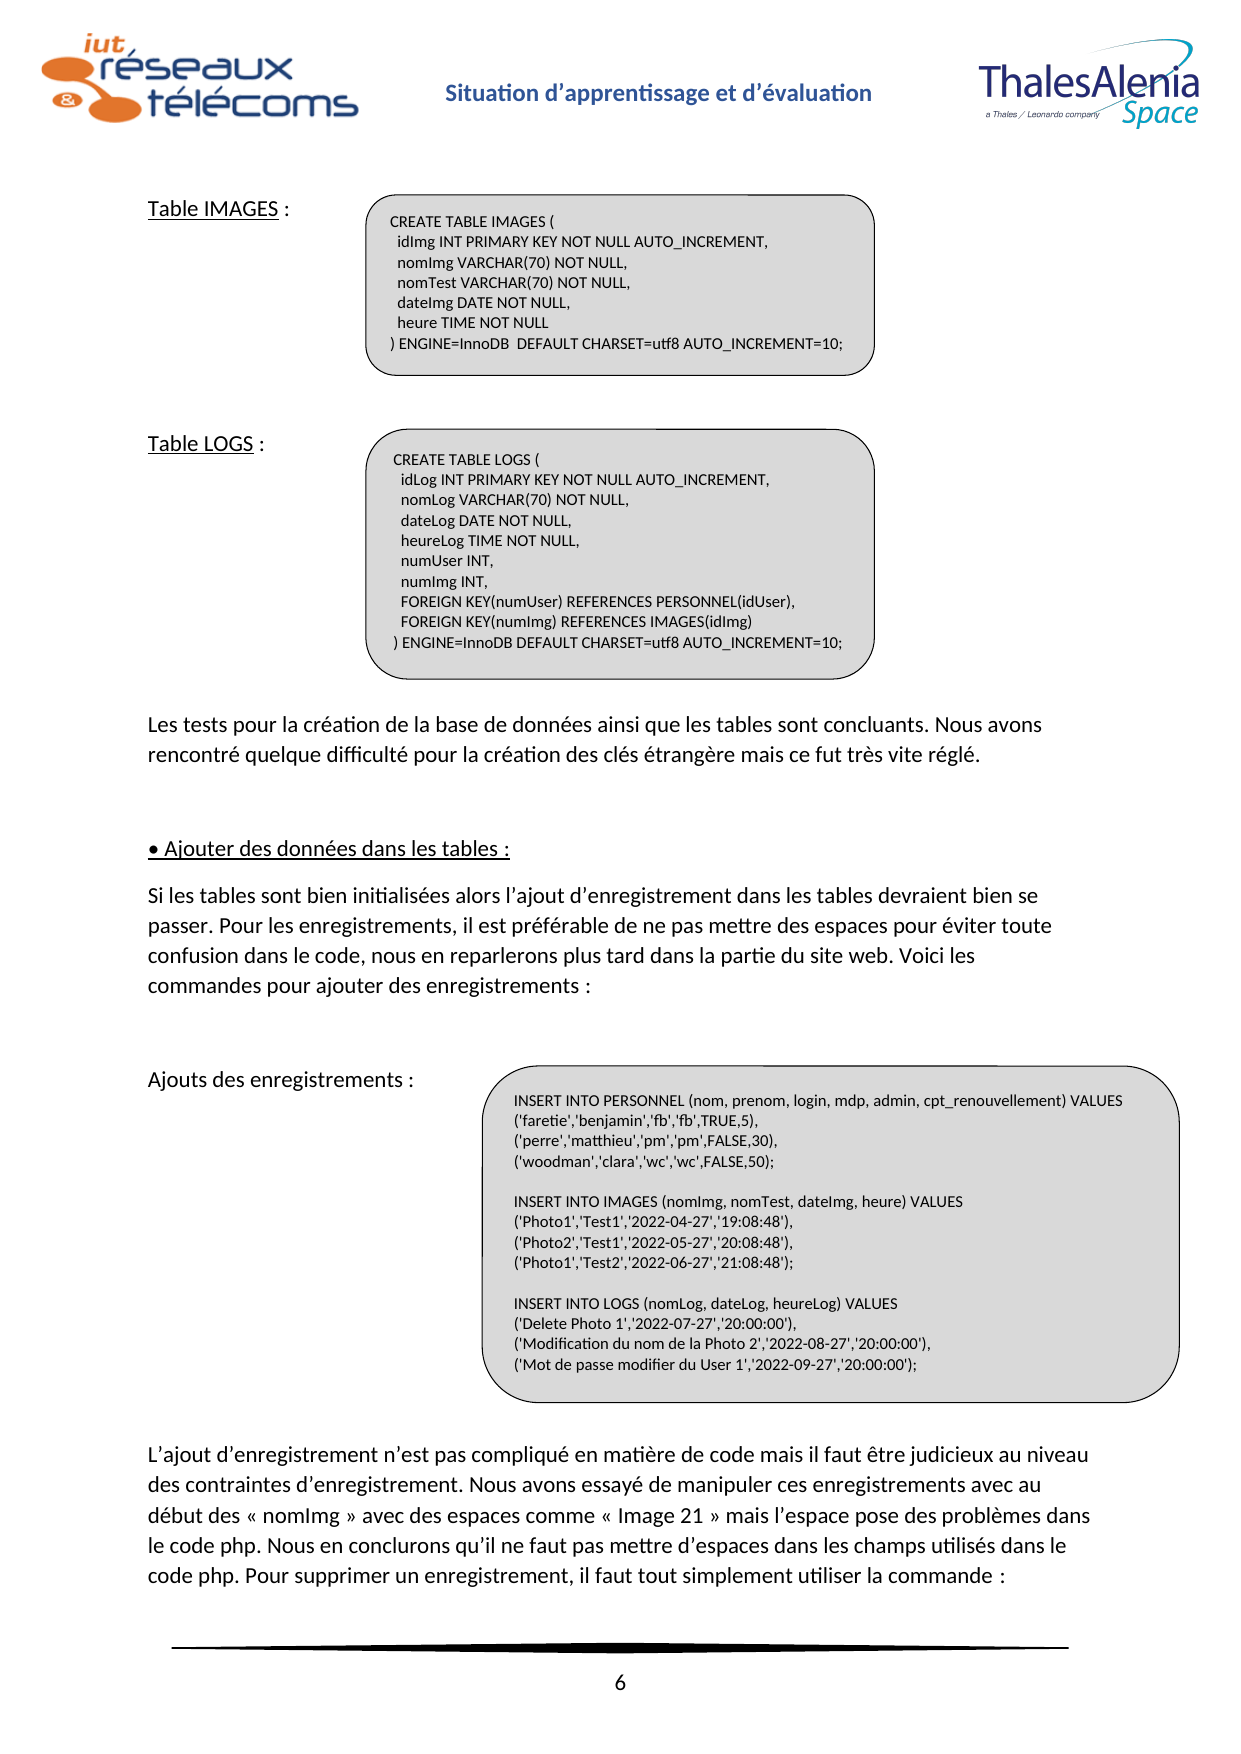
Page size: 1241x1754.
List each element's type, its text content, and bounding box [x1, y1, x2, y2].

picture [978, 39, 1199, 129]
text Les tests pour la création de la base de données ainsi que les tables sont concluants. Nous avons rencontré quelque difficulté pour la création des clés étrangère mais ce fut très vite réglé. [148, 710, 1093, 768]
text Ajouts des enregistrements : [148, 1065, 530, 1093]
picture [41, 33, 359, 123]
text • Ajouter des données dans les tables : [148, 834, 1093, 862]
text Table LOGS : [148, 429, 397, 457]
picture [1142, 110, 1149, 120]
text Table IMAGES : [148, 194, 390, 222]
text Si les tables sont bien initialisées alors l’ajout d’enregistrement dans les tables devraient bien se passer. Pour les enregistrements, il est préférable de ne pas mettre des espaces pour éviter toute confusion dans le code, nous en reparlerons plus tard dans la partie du site web. Voici les commandes pour ajouter des enregistrements : [148, 881, 1093, 999]
text L’ajout d’enregistrement n’est pas compliqué en matière de code mais il faut être judicieux au niveau des contraintes d’enregistrement. Nous avons essayé de manipuler ces enregistrements avec au début des « nomImg » avec des espaces comme « Image 21 » mais l’espace pose des problèmes dans le code php. Nous en conclurons qu’il ne faut pas mettre d’espaces dans les champs utilisés dans le code php. Pour supprimer un enregistrement, il faut tout simplement utiliser la commande : [148, 1440, 1093, 1589]
text Table LOGS : [843, 429, 1093, 457]
text Table IMAGES : [850, 194, 1093, 222]
